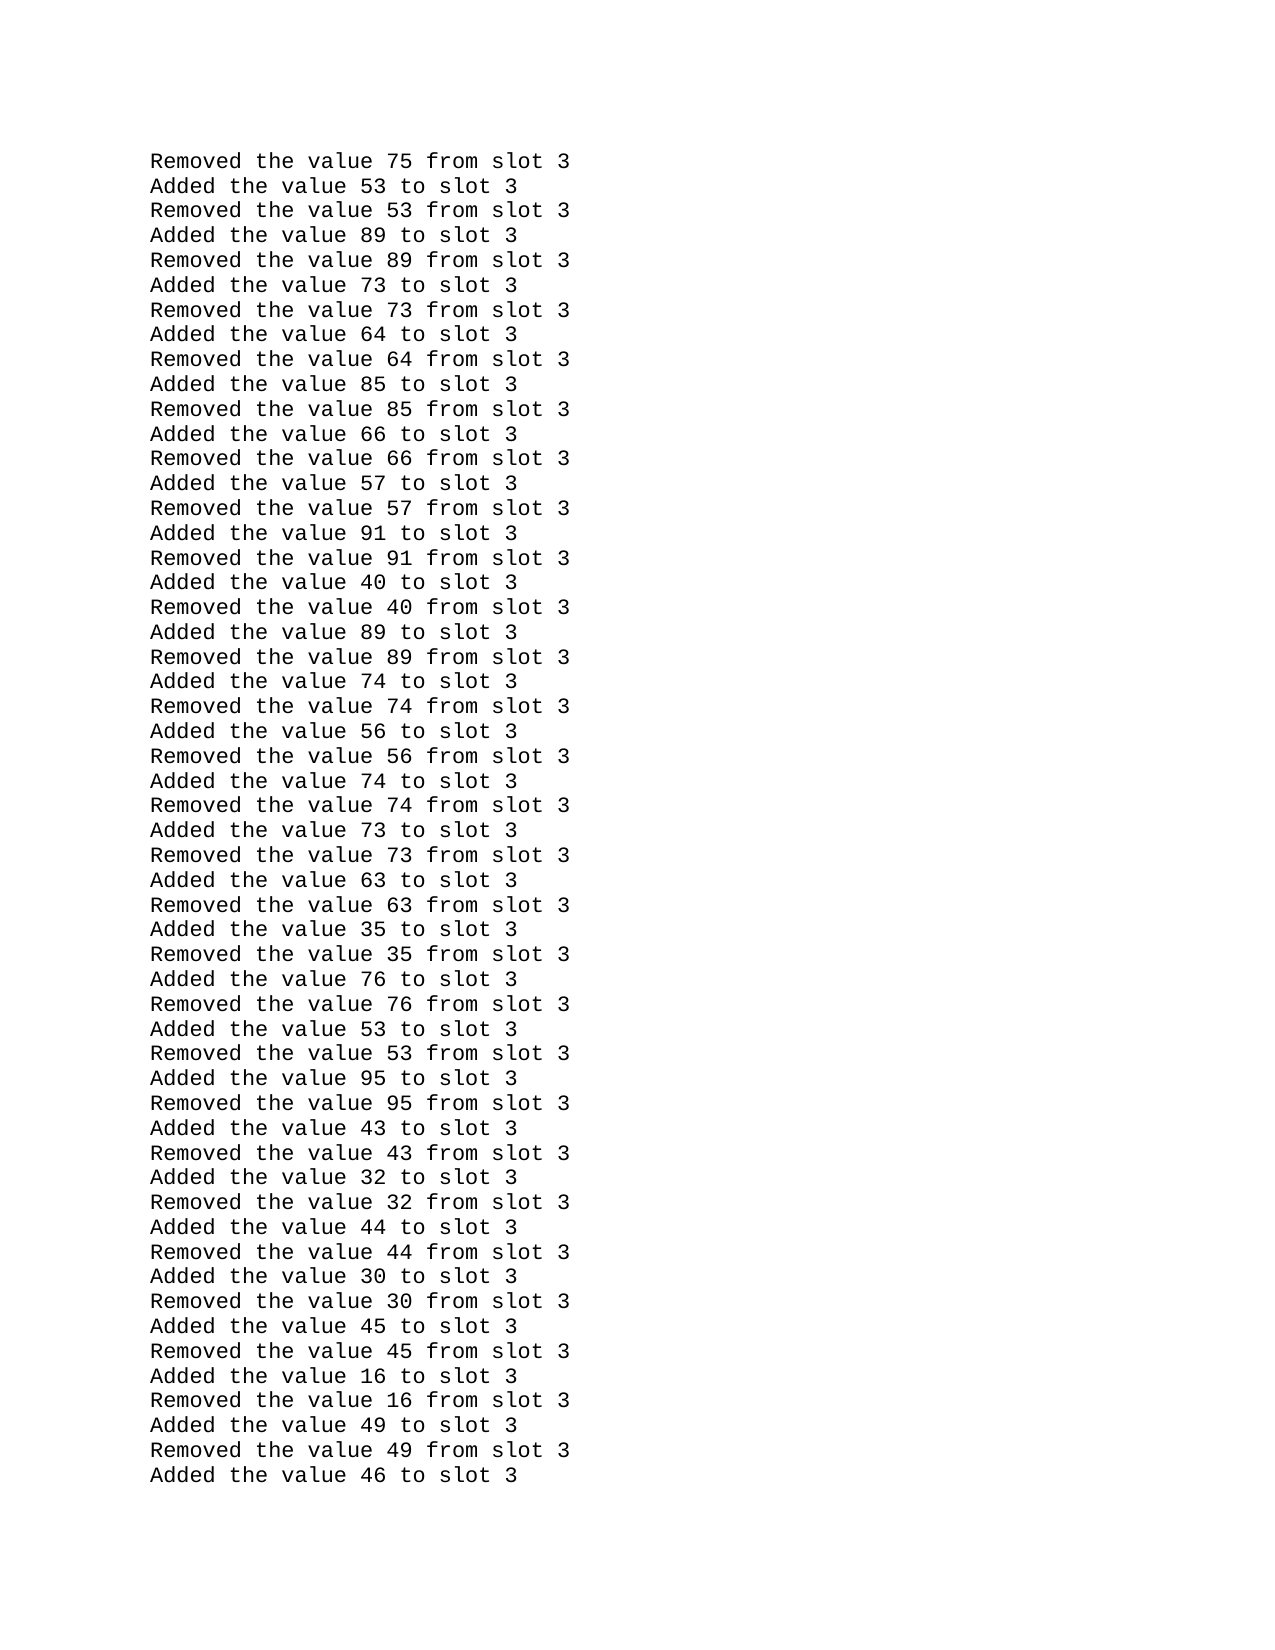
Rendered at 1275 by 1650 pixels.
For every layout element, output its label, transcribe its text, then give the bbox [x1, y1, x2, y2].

text Removed the value 16 from slot 3 [150, 1389, 1125, 1414]
text Removed the value 73 from slot 3 [150, 844, 1125, 869]
text Removed the value 73 from slot 3 [150, 299, 1125, 323]
text Added the value 57 to slot 3 [150, 472, 1125, 497]
text Added the value 40 to slot 3 [150, 571, 1125, 596]
text Removed the value 76 from slot 3 [150, 993, 1125, 1018]
text Removed the value 49 from slot 3 [150, 1439, 1125, 1464]
text Added the value 64 to slot 3 [150, 323, 1125, 348]
text Removed the value 40 from slot 3 [150, 596, 1125, 621]
text Added the value 91 to slot 3 [150, 522, 1125, 547]
text Added the value 63 to slot 3 [150, 869, 1125, 894]
text Removed the value 45 from slot 3 [150, 1340, 1125, 1365]
text Added the value 85 to slot 3 [150, 373, 1125, 398]
text Removed the value 91 from slot 3 [150, 547, 1125, 571]
text Added the value 45 to slot 3 [150, 1315, 1125, 1340]
text Removed the value 53 from slot 3 [150, 1042, 1125, 1067]
text Removed the value 64 from slot 3 [150, 348, 1125, 373]
text Added the value 56 to slot 3 [150, 720, 1125, 745]
text Removed the value 44 from slot 3 [150, 1241, 1125, 1266]
text Added the value 73 to slot 3 [150, 819, 1125, 844]
text Removed the value 89 from slot 3 [150, 249, 1125, 274]
text Added the value 32 to slot 3 [150, 1166, 1125, 1191]
text Added the value 30 to slot 3 [150, 1266, 1125, 1290]
text Removed the value 56 from slot 3 [150, 745, 1125, 770]
text Added the value 89 to slot 3 [150, 224, 1125, 249]
text Removed the value 85 from slot 3 [150, 398, 1125, 423]
text Removed the value 95 from slot 3 [150, 1092, 1125, 1117]
text Removed the value 43 from slot 3 [150, 1142, 1125, 1166]
text Added the value 73 to slot 3 [150, 274, 1125, 299]
text Removed the value 32 from slot 3 [150, 1191, 1125, 1216]
text Removed the value 63 from slot 3 [150, 894, 1125, 918]
text Added the value 16 to slot 3 [150, 1365, 1125, 1389]
text Added the value 53 to slot 3 [150, 175, 1125, 199]
text Removed the value 74 from slot 3 [150, 794, 1125, 819]
text Added the value 43 to slot 3 [150, 1117, 1125, 1142]
text Added the value 74 to slot 3 [150, 671, 1125, 695]
text Removed the value 57 from slot 3 [150, 497, 1125, 522]
text Removed the value 35 from slot 3 [150, 943, 1125, 968]
text Added the value 35 to slot 3 [150, 918, 1125, 943]
text Added the value 66 to slot 3 [150, 423, 1125, 447]
text Removed the value 75 from slot 3 [150, 150, 1125, 175]
text Added the value 49 to slot 3 [150, 1414, 1125, 1439]
text Added the value 95 to slot 3 [150, 1067, 1125, 1092]
text Removed the value 89 from slot 3 [150, 646, 1125, 671]
text Removed the value 74 from slot 3 [150, 695, 1125, 720]
text Removed the value 30 from slot 3 [150, 1290, 1125, 1315]
text Added the value 53 to slot 3 [150, 1018, 1125, 1042]
text Added the value 74 to slot 3 [150, 770, 1125, 794]
text Added the value 46 to slot 3 [150, 1464, 1125, 1489]
text Added the value 76 to slot 3 [150, 968, 1125, 993]
text Added the value 89 to slot 3 [150, 621, 1125, 646]
text Removed the value 53 from slot 3 [150, 199, 1125, 224]
text Removed the value 66 from slot 3 [150, 447, 1125, 472]
text Added the value 44 to slot 3 [150, 1216, 1125, 1241]
